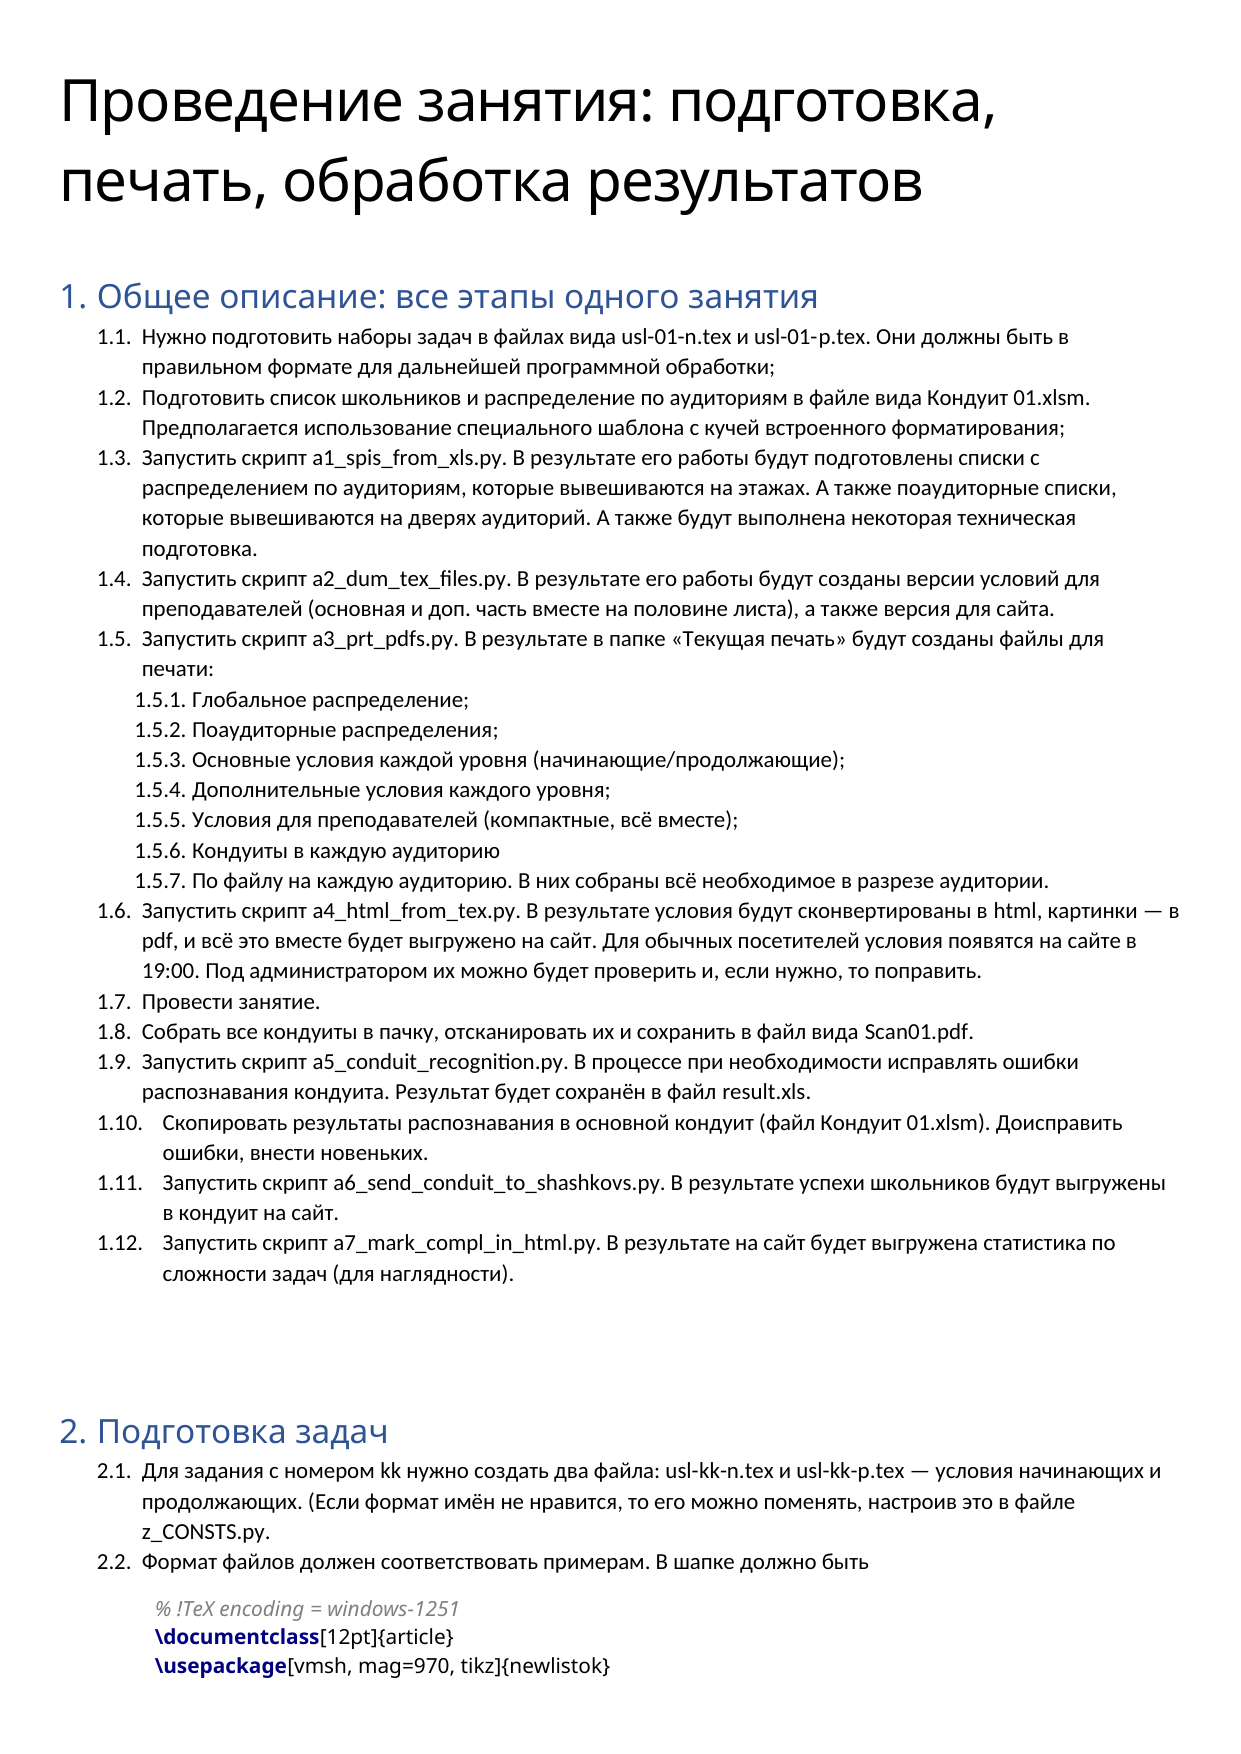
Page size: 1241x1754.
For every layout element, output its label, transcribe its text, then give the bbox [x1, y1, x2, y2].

list Основные условия каждой уровня (начинающие/продолжающие); [134, 745, 1181, 773]
list Провести занятие. [97, 987, 1181, 1015]
list Дополнительные условия каждого уровня; [134, 775, 1181, 803]
list Запустить скрипт a1_spis_from_xls.py. В результате его работы будут подготовлены списки с распределением по аудиториям, которые вывешиваются на этажах. А также поаудиторные списки, которые вывешиваются на дверях аудиторий. А также будут выполнена некоторая техническая подготовка. [97, 443, 1181, 562]
list Запустить скрипт a4_html_from_tex.py. В результате условия будут сконвертированы в html, картинки — в pdf, и всё это вместе будет выгружено на сайт. Для обычных посетителей условия появятся на сайте в 19:00. Под администратором их можно будет проверить и, если нужно, то поправить. [97, 896, 1181, 984]
subtitle Подготовка задач [59, 1408, 1181, 1453]
text % !TeX encoding = windows-1251 \documentclass[12pt]{article} \usepackage[vmsh, mag=970, tikz]{newlistok} \graphicspath{{pictures/}} \aaaaappage [154, 1594, 1181, 1679]
list Запустить скрипт a2_dum_tex_files.py. В результате его работы будут созданы версии условий для преподавателей (основная и доп. часть вместе на половине листа), а также версия для сайта. [97, 564, 1181, 622]
list Поаудиторные распределения; [134, 715, 1181, 743]
list По файлу на каждую аудиторию. В них собраны всё необходимое в разрезе аудитории. [134, 866, 1181, 894]
list Формат файлов должен соответствовать примерам. В шапке должно быть [97, 1547, 1181, 1575]
list Кондуиты в каждую аудиторию [134, 836, 1181, 864]
list Скопировать результаты распознавания в основной кондуит (файл Кондуит 01.xlsm). Доисправить ошибки, внести новеньких. [97, 1108, 1181, 1166]
list Условия для преподавателей (компактные, всё вместе); [134, 806, 1181, 833]
list Для задания с номером kk нужно создать два файла: usl-kk-n.tex и usl-kk-p.tex — условия начинающих и продолжающих. (Если формат имён не нравится, то его можно поменять, настроив это в файле z_CONSTS.py. [97, 1457, 1181, 1545]
subtitle Общее описание: все этапы одного занятия [59, 273, 1181, 319]
title Проведение занятия: подготовка, печать, обработка результатов [59, 59, 1181, 218]
list Запустить скрипт a7_mark_compl_in_html.py. В результате на сайт будет выгружена статистика по сложности задач (для наглядности). [97, 1228, 1181, 1287]
list Собрать все кондуиты в пачку, отсканировать их и сохранить в файл вида Scan01.pdf. [97, 1017, 1181, 1045]
list Запустить скрипт a6_send_conduit_to_shashkovs.py. В результате успехи школьников будут выгружены в кондуит на сайт. [97, 1168, 1181, 1226]
list Глобальное распределение; [134, 685, 1181, 713]
list Подготовить список школьников и распределение по аудиториям в файле вида Кондуит 01.xlsm. Предполагается использование специального шаблона с кучей встроенного форматирования; [97, 383, 1181, 441]
list Запустить скрипт a5_conduit_recognition.py. В процессе при необходимости исправлять ошибки распознавания кондуита. Результат будет сохранён в файл result.xls. [97, 1047, 1181, 1105]
list Нужно подготовить наборы задач в файлах вида usl-01-n.tex и usl-01-p.tex. Они должны быть в правильном формате для дальнейшей программной обработки; [97, 322, 1181, 380]
list Запустить скрипт a3_prt_pdfs.py. В результате в папке «Текущая печать» будут созданы файлы для печати: [97, 624, 1181, 682]
